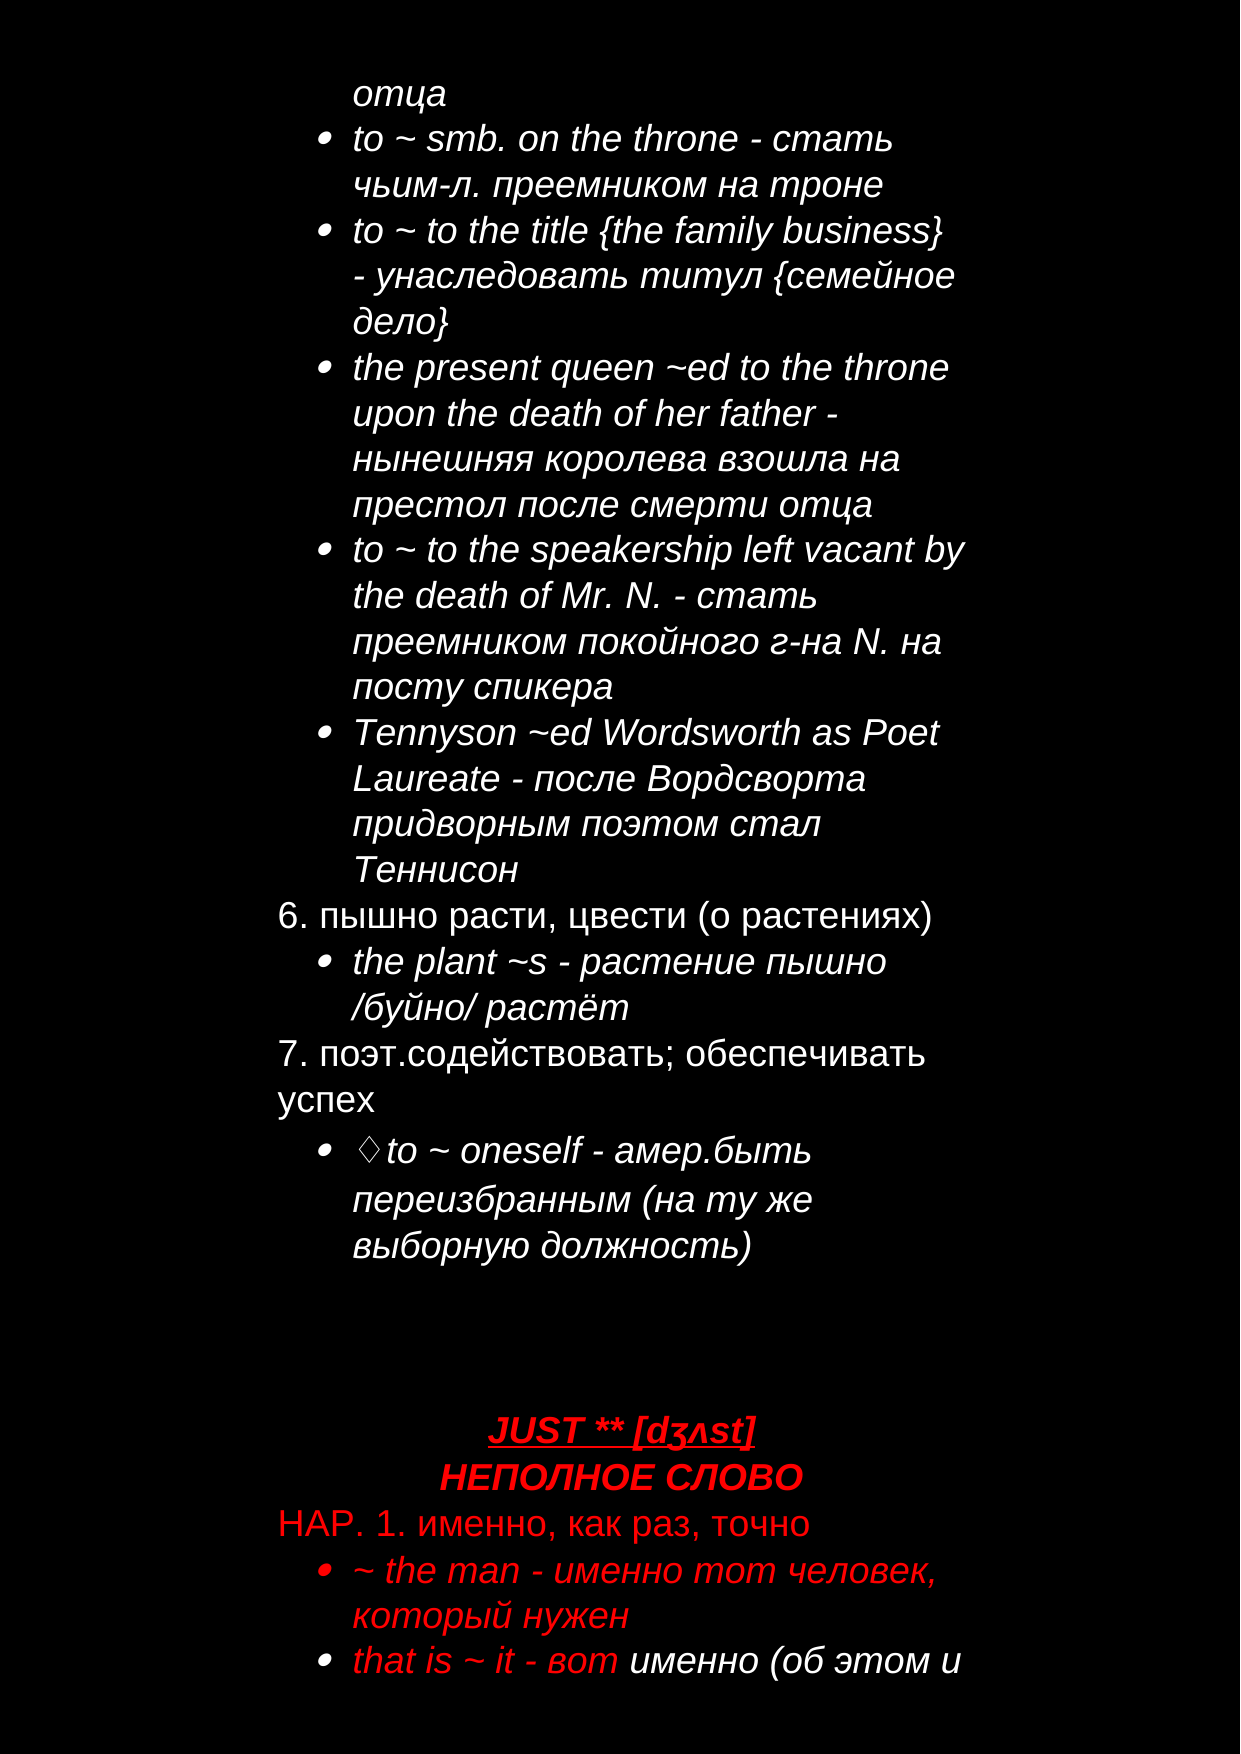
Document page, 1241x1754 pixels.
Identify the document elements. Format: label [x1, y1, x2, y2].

table_header [270, 62, 976, 1691]
